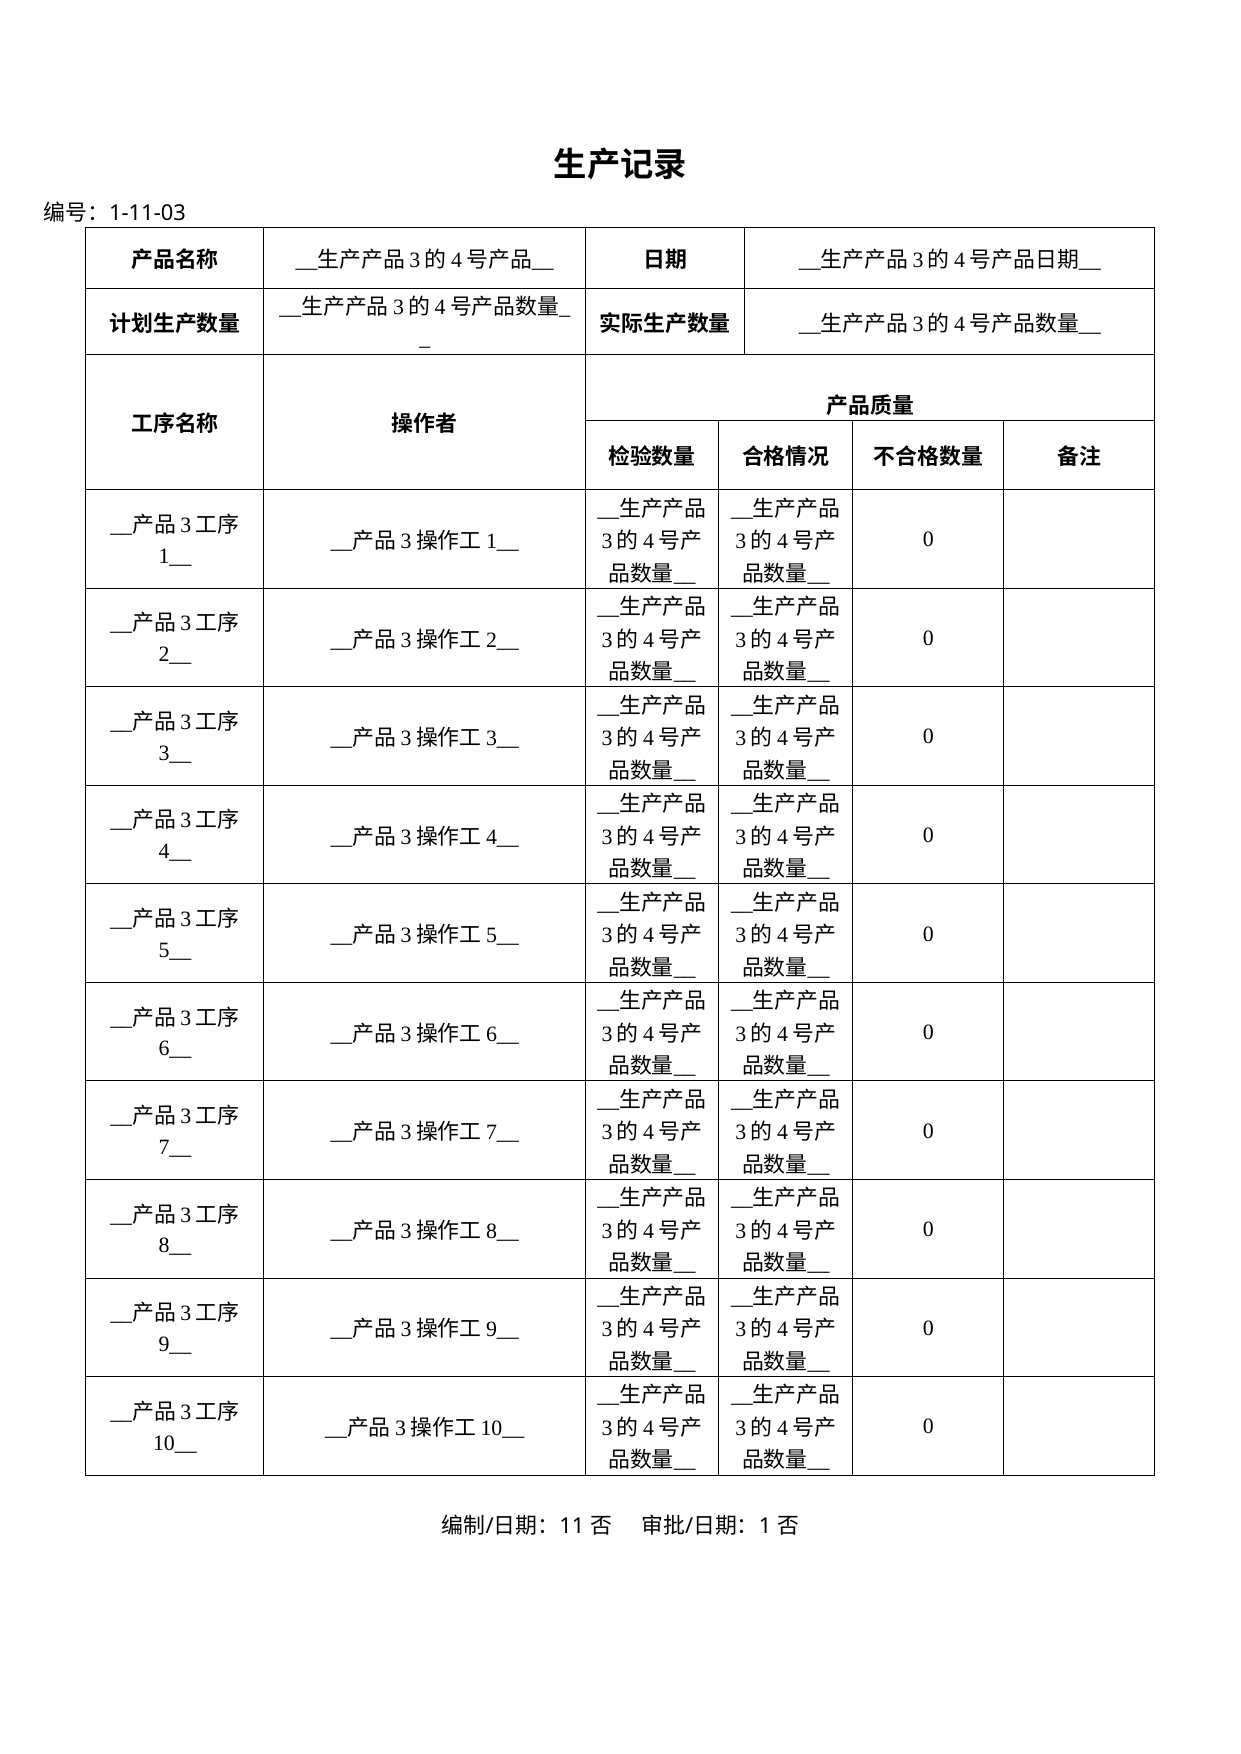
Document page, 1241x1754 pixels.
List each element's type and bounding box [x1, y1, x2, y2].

table_cell [32, 130, 1208, 1607]
